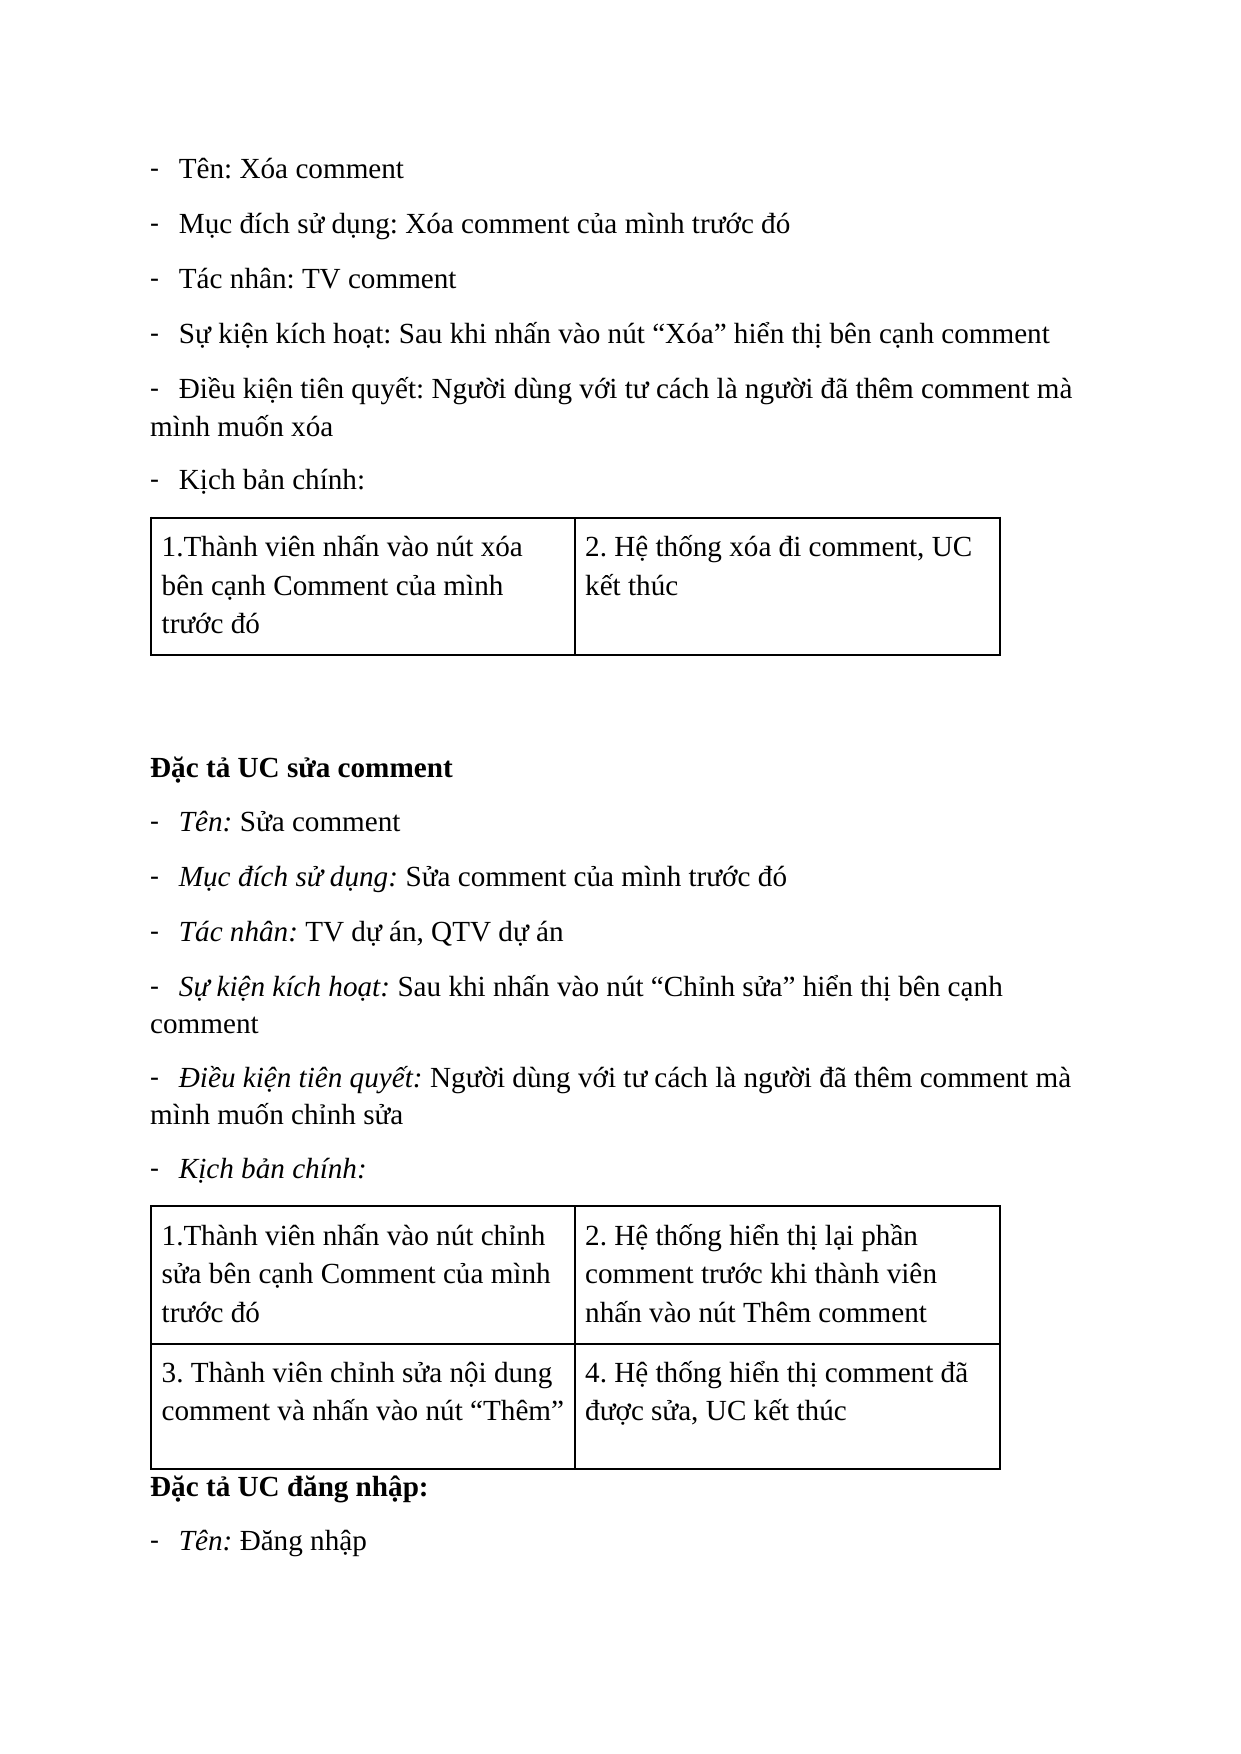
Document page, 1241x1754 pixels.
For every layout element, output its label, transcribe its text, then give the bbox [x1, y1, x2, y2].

text Đặc tả UC đăng nhập: [150, 1469, 1090, 1503]
text - Tên: Xóa comment [150, 150, 1090, 186]
text - Điều kiện tiên quyết: Người dùng với tư cách là người đã thêm comment mà mình muốn xóa [150, 370, 1090, 442]
table_cell 3. Thành viên chỉnh sửa nội dung comment và nhấn vào nút “Thêm” [152, 1345, 574, 1467]
text - Tên: Đăng nhập [150, 1522, 1090, 1558]
text - Sự kiện kích hoạt: Sau khi nhấn vào nút “Chỉnh sửa” hiển thị bên cạnh comment [150, 968, 1090, 1040]
text - Tác nhân: TV comment [150, 260, 1090, 296]
table_header 2. Hệ thống xóa đi comment, UC kết thúc [576, 519, 999, 654]
text Đặc tả UC sửa comment [150, 750, 1090, 783]
text - Mục đích sử dụng: Sửa comment của mình trước đó [150, 858, 1090, 893]
text - Kịch bản chính: [150, 461, 1090, 497]
table_cell 4. Hệ thống hiển thị comment đã được sửa, UC kết thúc [576, 1345, 999, 1467]
table_header 1.Thành viên nhấn vào nút xóa bên cạnh Comment của mình trước đó [152, 519, 574, 654]
text - Tác nhân: TV dự án, QTV dự án [150, 913, 1090, 948]
text - Sự kiện kích hoạt: Sau khi nhấn vào nút “Xóa” hiển thị bên cạnh comment [150, 315, 1090, 351]
text - Điều kiện tiên quyết: Người dùng với tư cách là người đã thêm comment mà mình muốn chỉnh sửa [150, 1059, 1090, 1131]
text - Kịch bản chính: [150, 1150, 1090, 1186]
table_header 1.Thành viên nhấn vào nút chỉnh sửa bên cạnh Comment của mình trước đó [152, 1207, 574, 1342]
table_header 2. Hệ thống hiển thị lại phần comment trước khi thành viên nhấn vào nút Thêm comment [576, 1207, 999, 1342]
text - Tên: Sửa comment [150, 803, 1090, 838]
text - Mục đích sử dụng: Xóa comment của mình trước đó [150, 205, 1090, 241]
